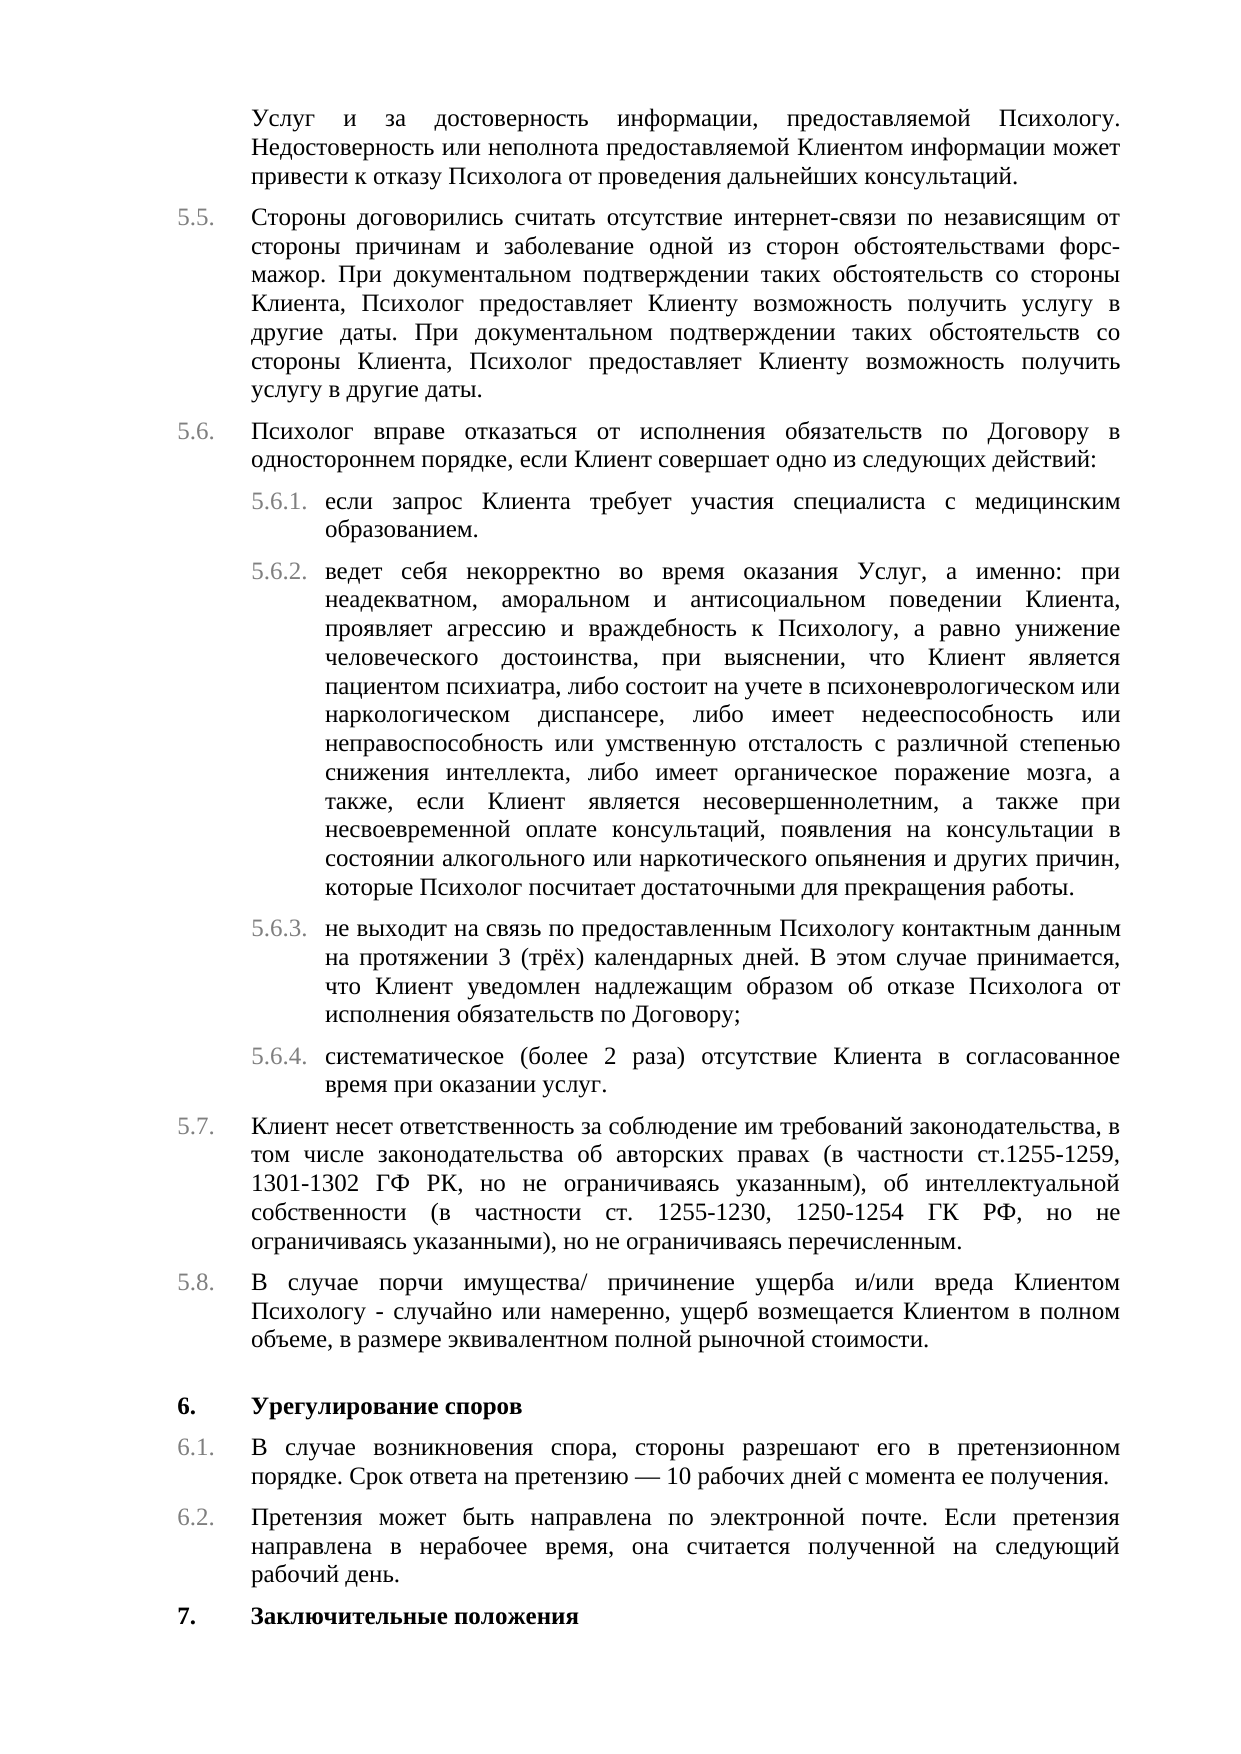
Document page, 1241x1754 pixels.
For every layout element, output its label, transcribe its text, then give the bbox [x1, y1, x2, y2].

list Урегулирование споров [177, 1391, 1121, 1419]
list Стороны договорились считать отсутствие интернет-связи по независящим от стороны причинам и заболевание одной из сторон обстоятельствами форс-мажор. При документальном подтверждении таких обстоятельств со стороны Клиента, Психолог предоставляет Клиенту возможность получить услугу в другие даты. При документальном подтверждении таких обстоятельств со стороны Клиента, Психолог предоставляет Клиенту возможность получить услугу в другие даты. [177, 202, 1121, 403]
list Клиент несет ответственность за соблюдение им требований законодательства, в том числе законодательства об авторских правах (в частности ст.1255-1259, 1301-1302 ГФ РК, но не ограничиваясь указанным), об интеллектуальной собственности (в частности ст. 1255-1230, 1250-1254 ГК РФ, но не ограничиваясь указанными), но не ограничиваясь перечисленным. [177, 1111, 1121, 1254]
list не выходит на связь по предоставленным Психологу контактным данным на протяжении 3 (трёх) календарных дней. В этом случае принимается, что Клиент уведомлен надлежащим образом об отказе Психолога от исполнения обязательств по Договору; [251, 913, 1121, 1028]
list В случае порчи имущества/ причинение ущерба и/или вреда Клиентом Психологу - случайно или намеренно, ущерб возмещается Клиентом в полном объеме, в размере эквивалентном полной рыночной стоимости. [177, 1267, 1121, 1353]
list Психолог вправе отказаться от исполнения обязательств по Договору в одностороннем порядке, если Клиент совершает одно из следующих действий: [177, 416, 1121, 473]
list ведет себя некорректно во время оказания Услуг, а именно: при неадекватном, аморальном и антисоциальном поведении Клиента, проявляет агрессию и враждебность к Психологу, а равно унижение человеческого достоинства, при выяснении, что Клиент является пациентом психиатра, либо состоит на учете в психоневрологическом или наркологическом диспансере, либо имеет недееспособность или неправоспособность или умственную отсталость с различной степенью снижения интеллекта, либо имеет органическое поражение мозга, а также, если Клиент является несовершеннолетним, а также при несвоевременной оплате консультаций, появления на консультации в состоянии алкогольного или наркотического опьянения и других причин, которые Психолог посчитает достаточными для прекращения работы. [251, 556, 1121, 901]
list Заключительные положения [177, 1601, 1121, 1629]
list систематическое (более 2 раза) отсутствие Клиента в согласованное время при оказании услуг. [251, 1041, 1121, 1098]
list если запрос Клиента требует участия специалиста с медицинским образованием. [251, 486, 1121, 543]
list Претензия может быть направлена по электронной почте. Если претензия направлена в нерабочее время, она считается полученной на следующий рабочий день. [177, 1502, 1121, 1588]
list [177, 103, 1121, 189]
list В случае возникновения спора, стороны разрешают его в претензионном порядке. Срок ответа на претензию — 10 рабочих дней с момента ее получения. [177, 1432, 1121, 1489]
